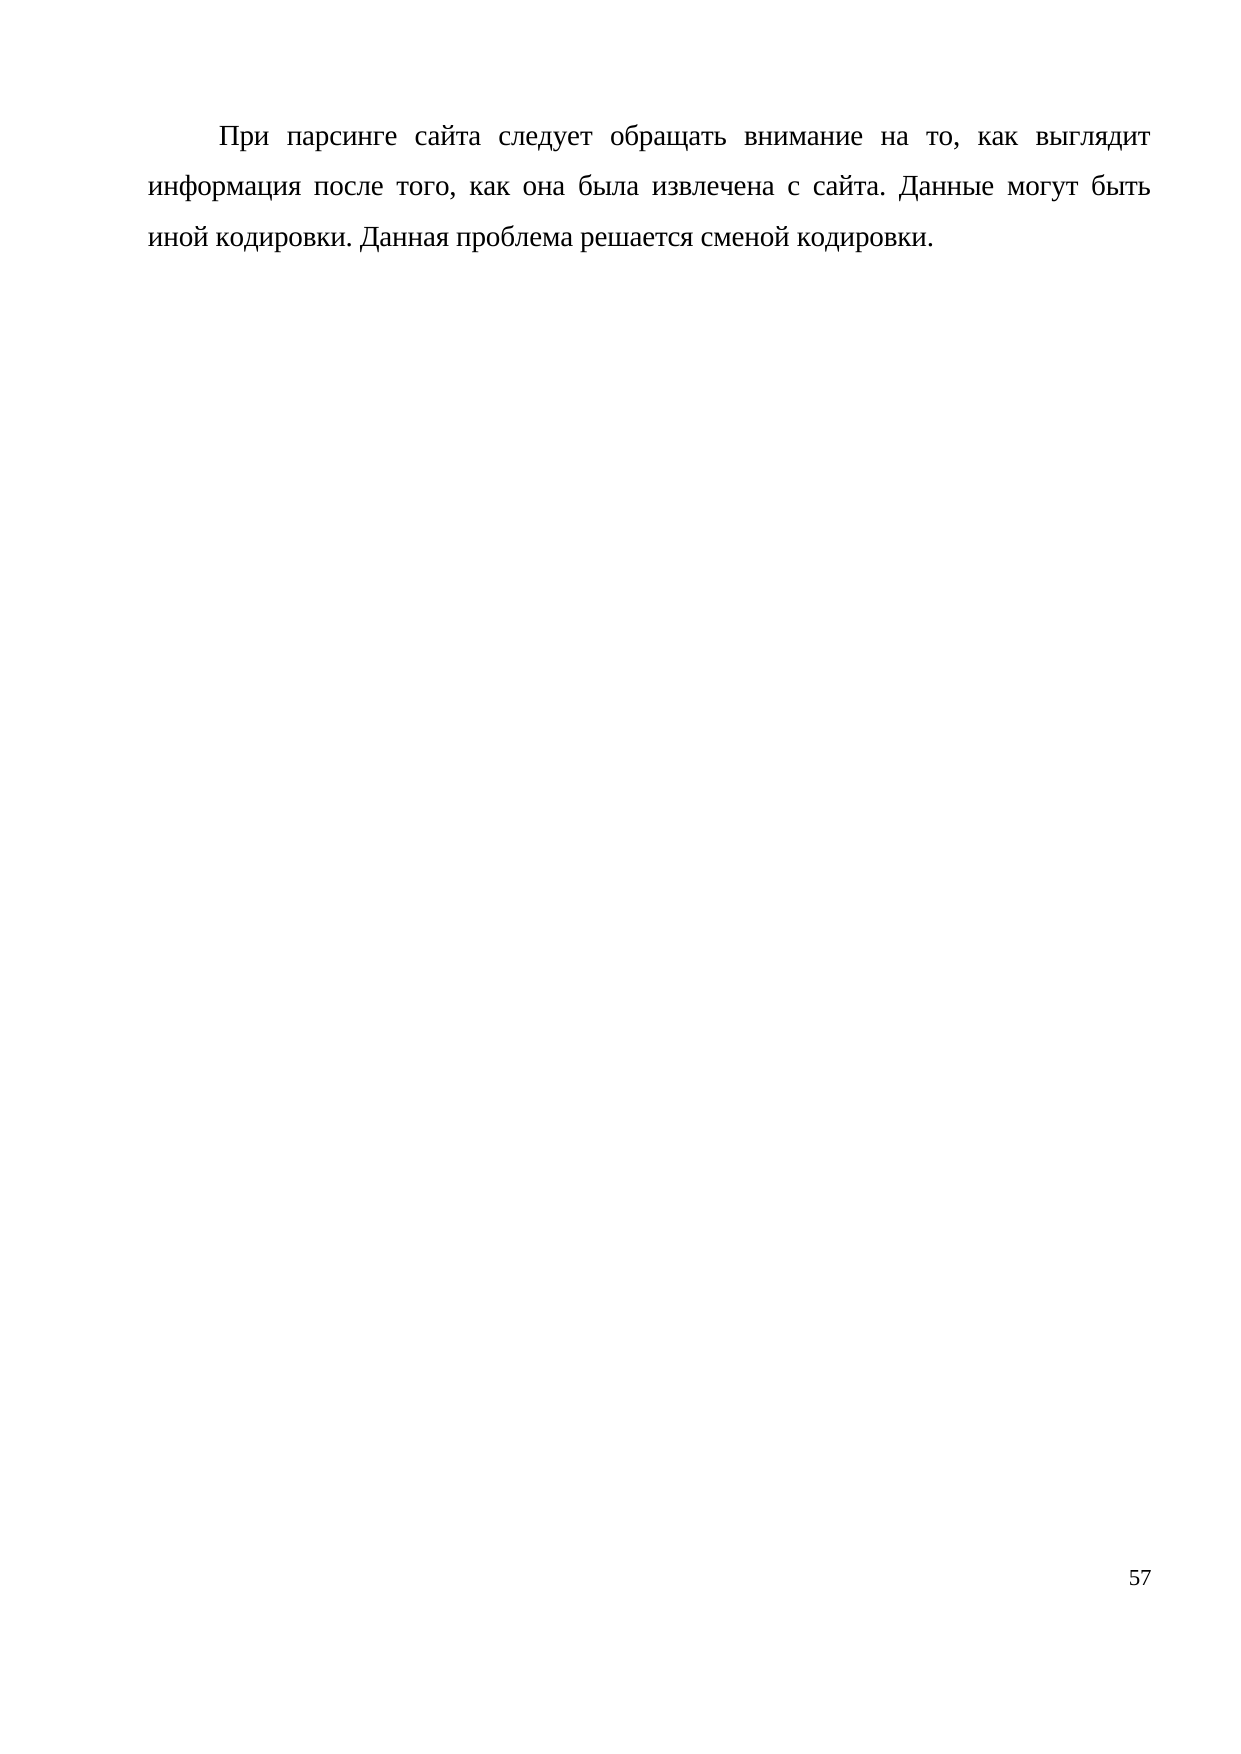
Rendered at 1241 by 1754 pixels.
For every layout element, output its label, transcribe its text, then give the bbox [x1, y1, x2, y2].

text При парсинге сайта следует обращать внимание на то, как выглядит информация после того, как она была извлечена с сайта. Данные могут быть иной кодировки. Данная проблема решается сменой кодировки. [148, 118, 1152, 252]
